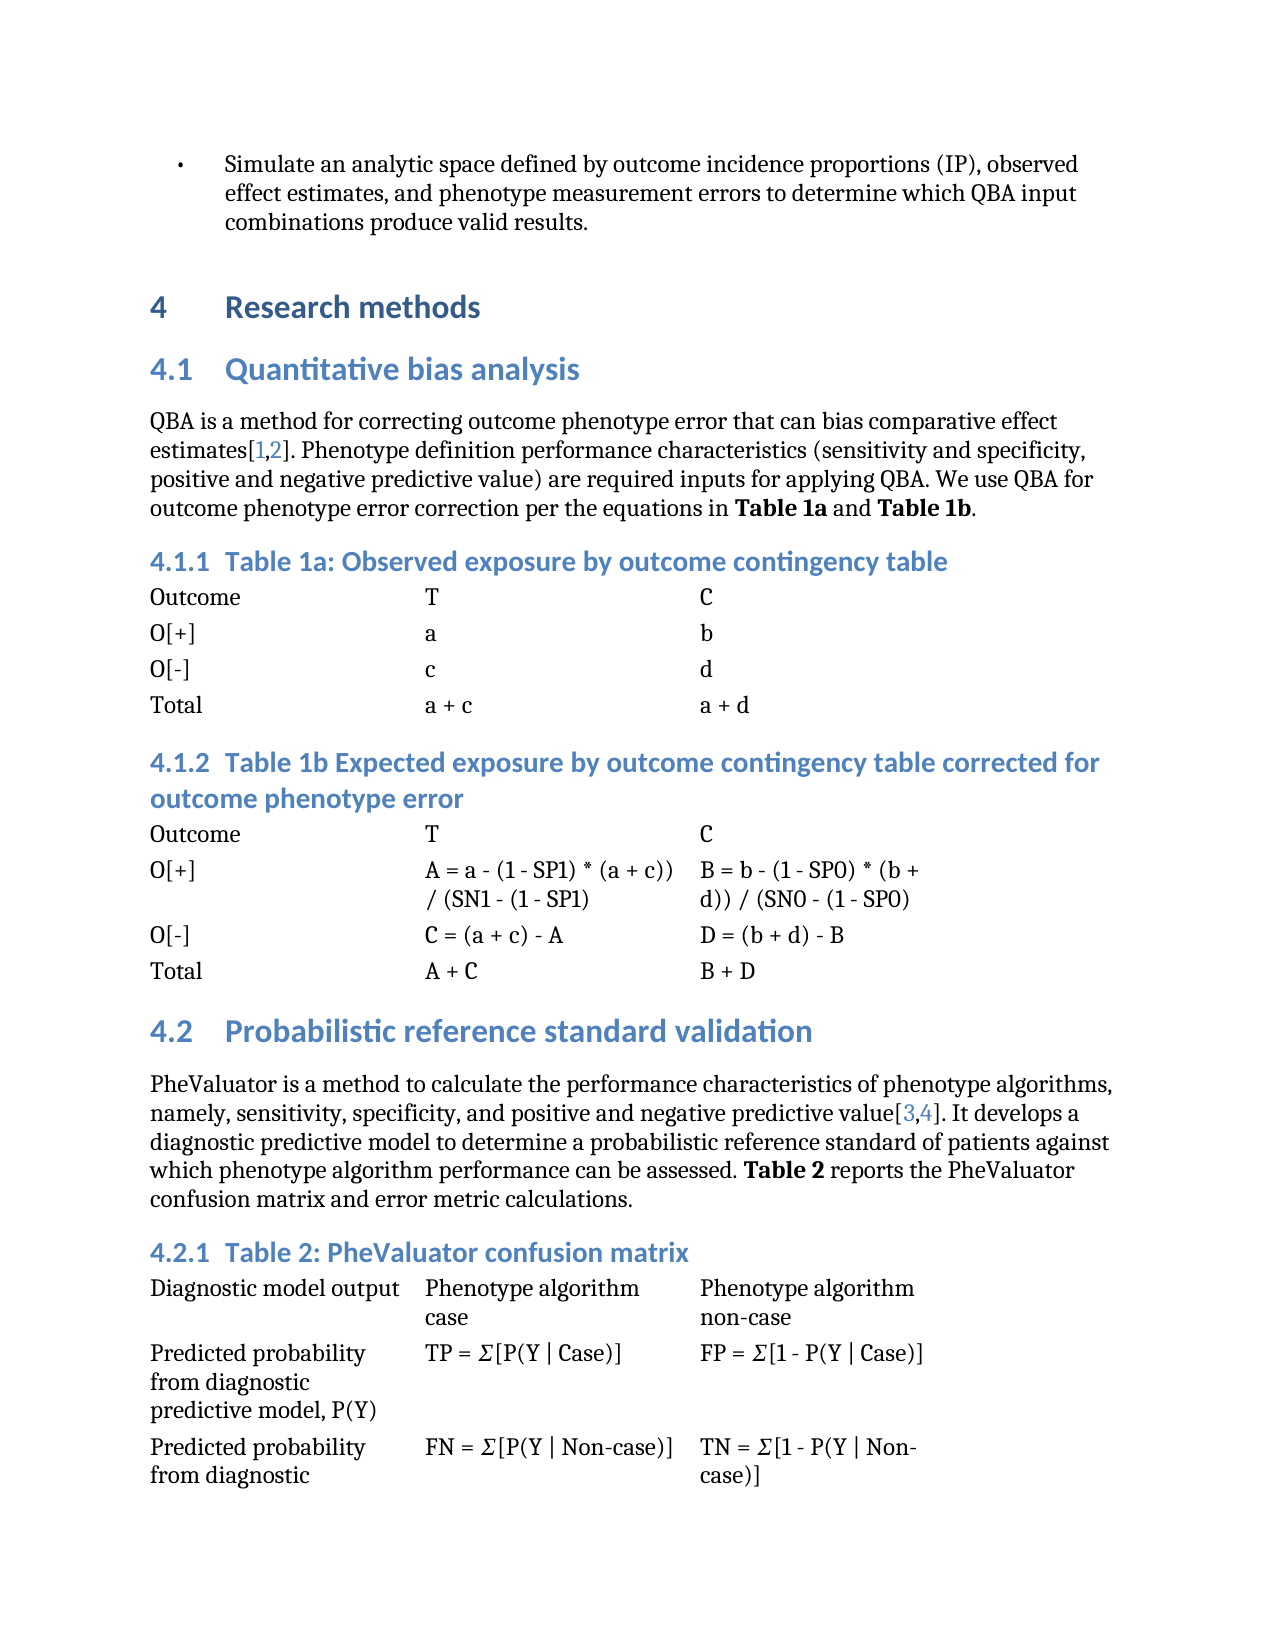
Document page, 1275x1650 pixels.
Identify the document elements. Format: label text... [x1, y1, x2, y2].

table_cell a + c [414, 688, 689, 724]
subtitle 4.1.2 Table 1b Expected exposure by outcome contingency table corrected for outcome phenotype error [150, 744, 1125, 816]
table_cell c [414, 651, 689, 687]
subtitle 4.1.1 Table 1a: Observed exposure by outcome contingency table [150, 543, 1125, 579]
table_header C [689, 816, 964, 852]
table_cell a [414, 615, 689, 651]
table_cell FP = [1 - P(Y | Case)] [689, 1335, 964, 1429]
table_cell TN = [1 - P(Y | Non-case)] [689, 1429, 964, 1494]
text PheValuator is a method to calculate the performance characteristics of phenotype algorithms, namely, sensitivity, specificity, and positive and negative predictive value[3,4]. It develops a diagnostic predictive model to determine a probabilistic reference standard of patients against which phenotype algorithm performance can be assessed. Table 2 reports the PheValuator confusion matrix and error metric calculations. [150, 1070, 1125, 1214]
table_header Phenotype algorithm non-case [689, 1270, 964, 1335]
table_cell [139, 1335, 414, 1429]
table_cell B + D [689, 953, 964, 989]
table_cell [139, 1429, 414, 1494]
subtitle 4.2 Probabilistic reference standard validation [150, 1010, 1125, 1051]
table_cell d [689, 651, 964, 687]
table_cell FN = [P(Y | Non-case)] [414, 1429, 689, 1494]
table_cell b [689, 615, 964, 651]
table_cell O[-] [139, 651, 414, 687]
table_cell C = (a + c) - A [414, 917, 689, 953]
subtitle 4.1 Quantitative bias analysis [150, 348, 1125, 388]
list Simulate an analytic space defined by outcome incidence proportions (IP), observed effect estimates, and phenotype measurement errors to determine which QBA input combinations produce valid results. [175, 150, 1125, 236]
table_cell A + C [414, 953, 689, 989]
table_cell O[-] [139, 917, 414, 953]
table_header Outcome [139, 579, 414, 615]
table_cell Total [139, 953, 414, 989]
table_cell TP = [P(Y | Case)] [414, 1335, 689, 1429]
table_header T [414, 579, 689, 615]
table_cell O[+] [139, 615, 414, 651]
subtitle 4 Research methods [150, 286, 1125, 327]
text QBA is a method for correcting outcome phenotype error that can bias comparative effect estimates[1,2]. Phenotype definition performance characteristics (sensitivity and specificity, positive and negative predictive value) are required inputs for applying QBA. We use QBA for outcome phenotype error correction per the equations in Table 1a and Table 1b. [150, 407, 1125, 522]
table_header C [689, 579, 964, 615]
subtitle 4.2.1 Table 2: PheValuator confusion matrix [150, 1234, 1125, 1270]
table_header Phenotype algorithm case [414, 1270, 689, 1335]
table_cell B = b - (1 - SP0) * (b + d)) / (SN0 - (1 - SP0) [689, 852, 964, 917]
table_header Diagnostic model output [139, 1270, 414, 1335]
table_cell Total [139, 688, 414, 724]
table_cell A = a - (1 - SP1) * (a + c)) / (SN1 - (1 - SP1) [414, 852, 689, 917]
table_cell a + d [689, 688, 964, 724]
table_header Outcome [139, 816, 414, 852]
table_cell O[+] [139, 852, 414, 917]
table_header T [414, 816, 689, 852]
table_cell D = (b + d) - B [689, 917, 964, 953]
